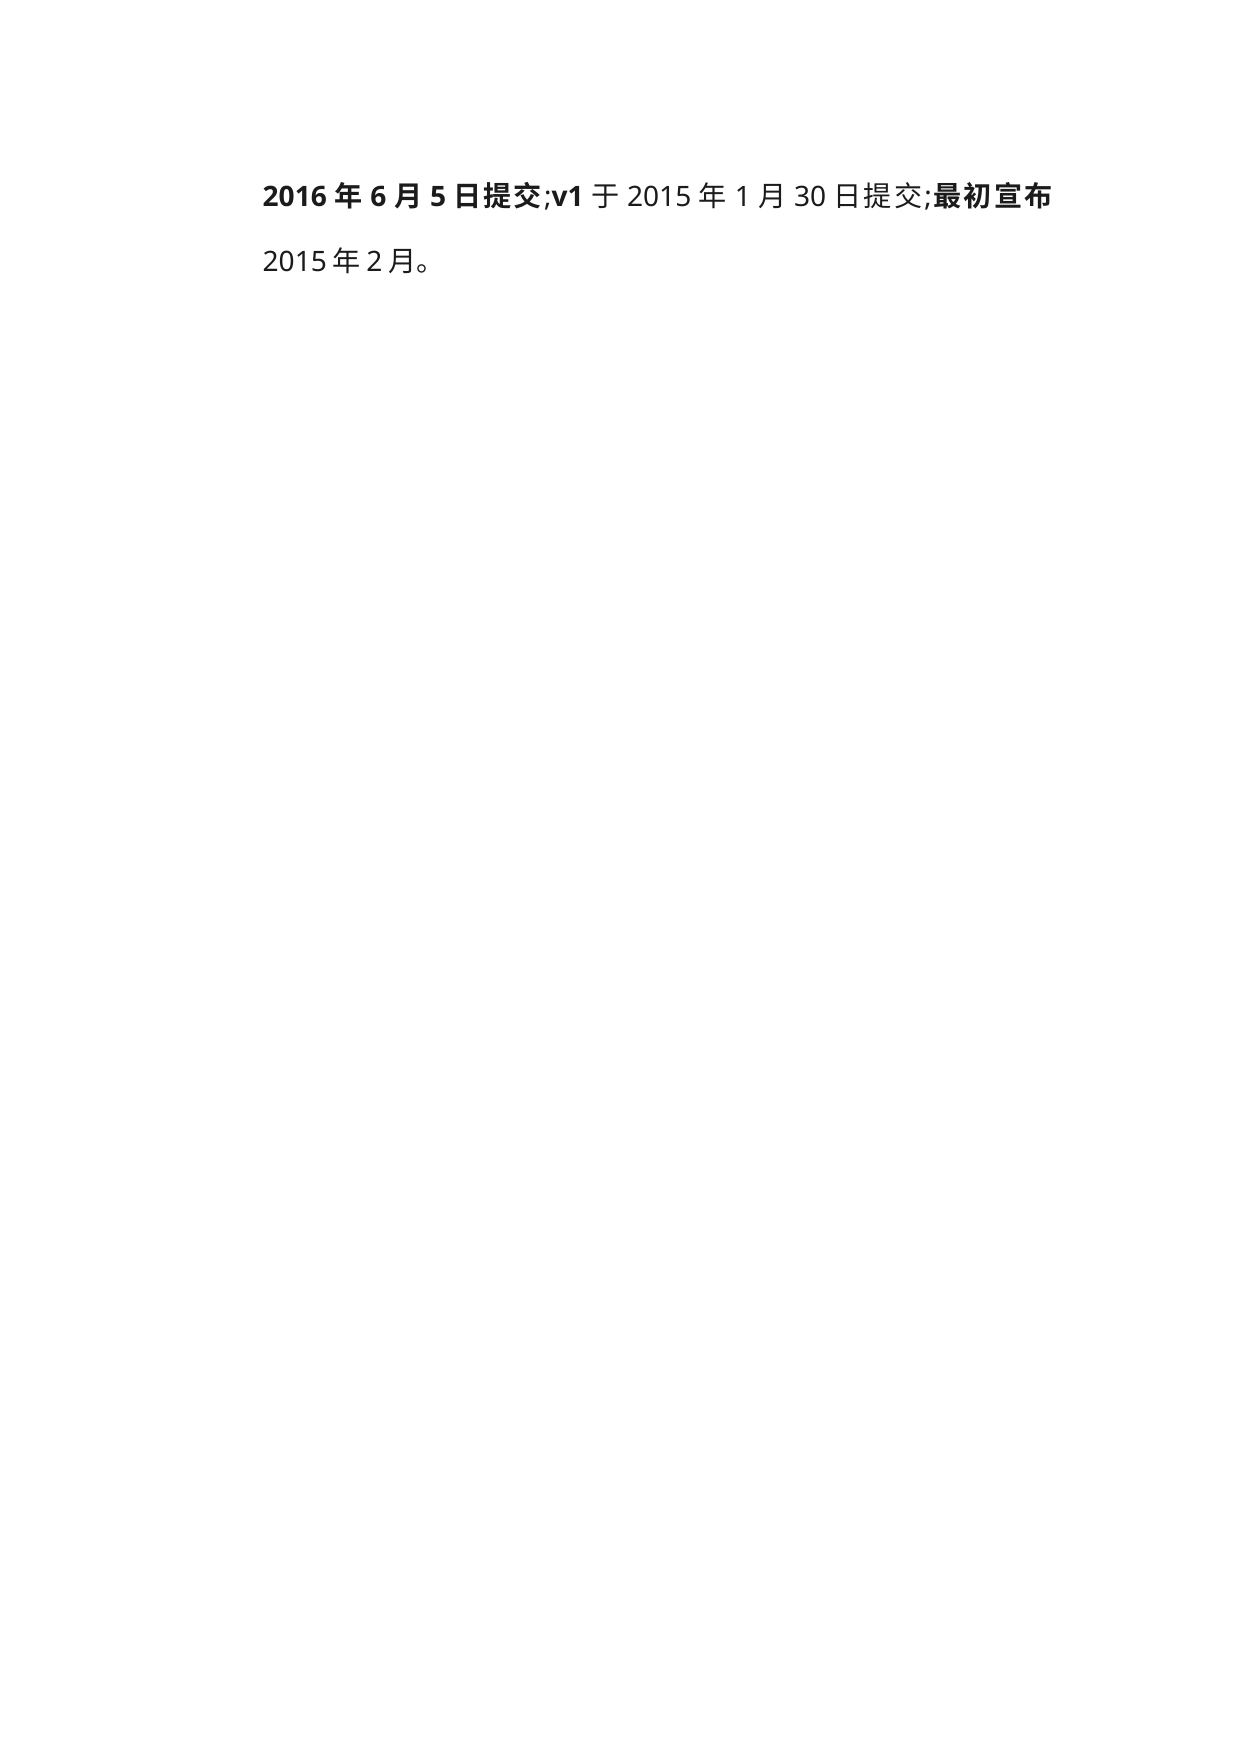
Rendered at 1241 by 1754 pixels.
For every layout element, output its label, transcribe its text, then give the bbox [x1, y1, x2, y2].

text 2016年6月5日提交;v1于2015年1月30日提交;最初宣布2015年2月。 [262, 162, 1053, 292]
